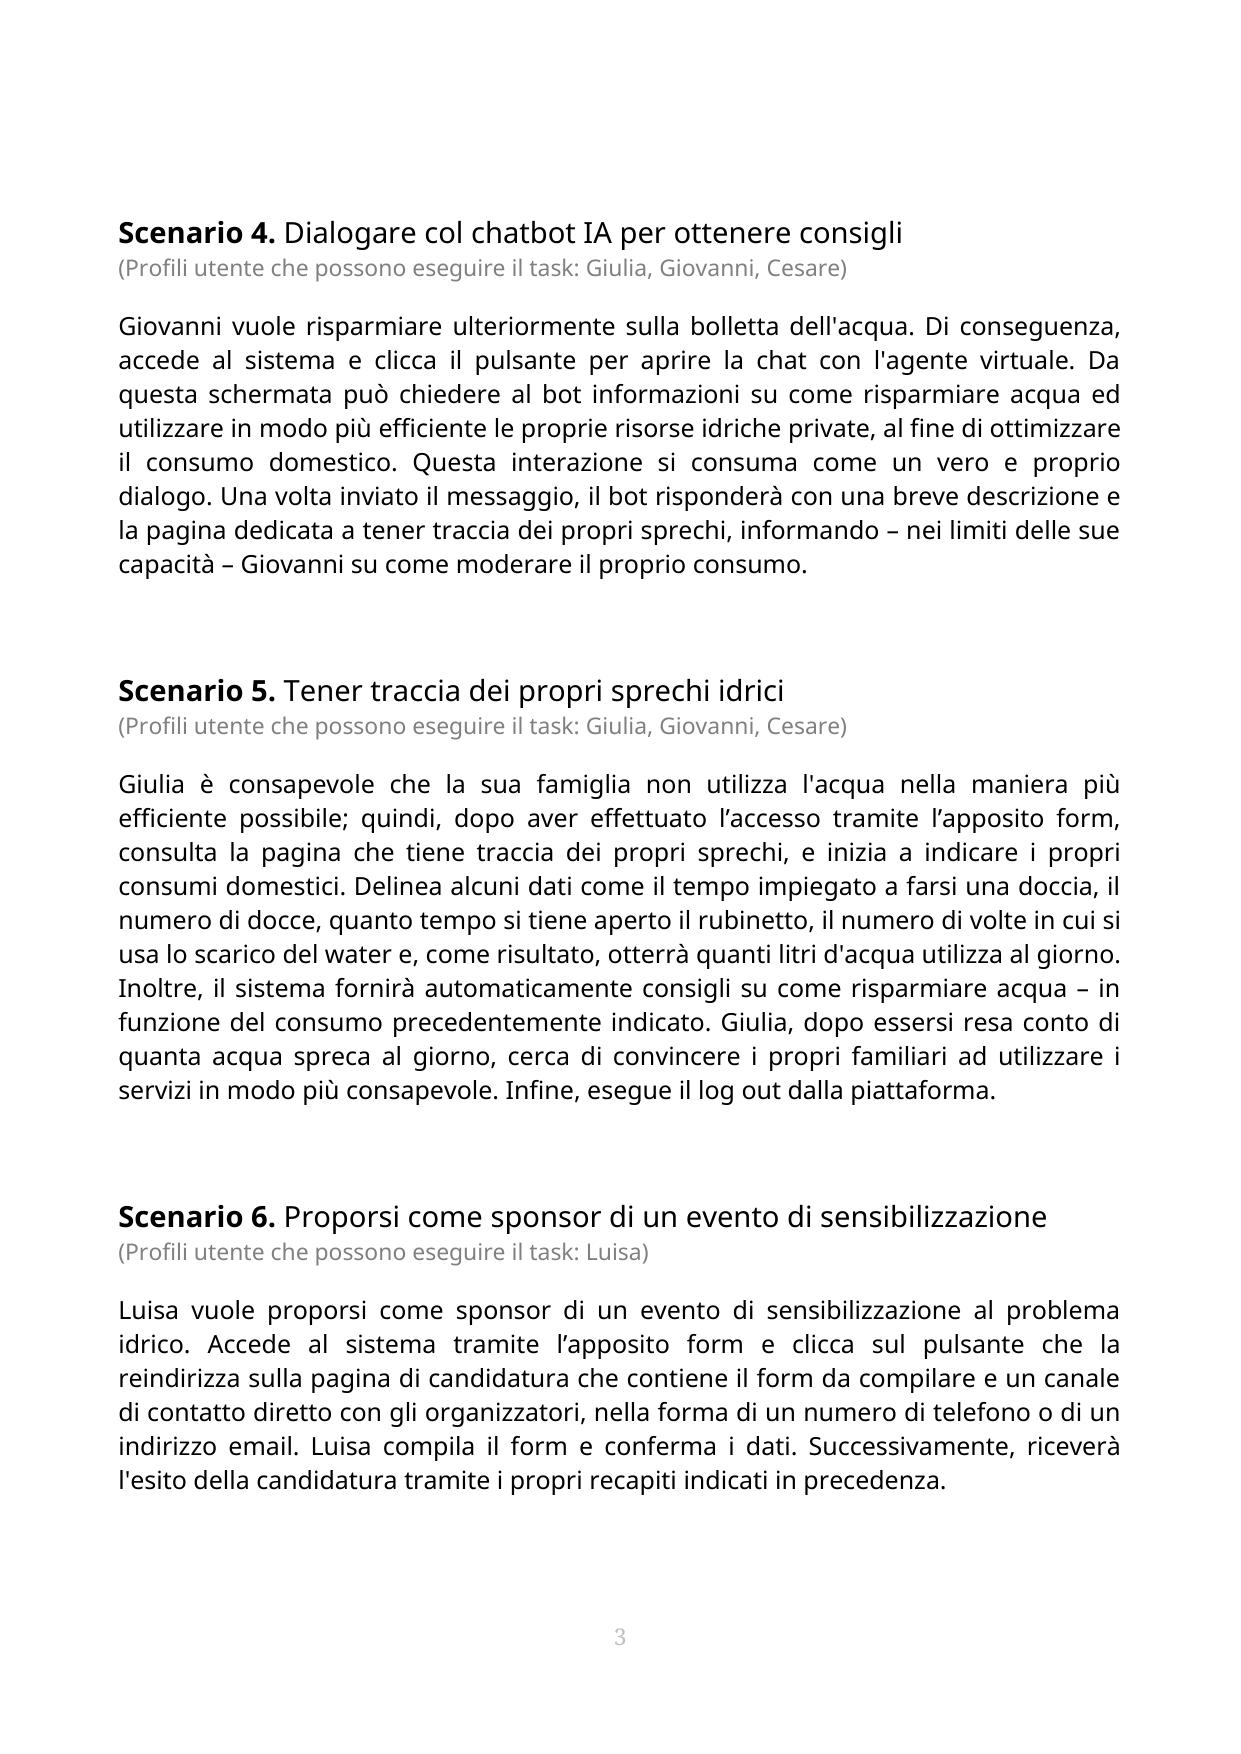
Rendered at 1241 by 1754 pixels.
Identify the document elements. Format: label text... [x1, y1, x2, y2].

text Scenario 5. Tener traccia dei propri sprechi idrici (Profili utente che possono eseguire il task: Giulia, Giovanni, Cesare) [118, 670, 1122, 741]
text Scenario 4. Dialogare col chatbot IA per ottenere consigli (Profili utente che possono eseguire il task: Giulia, Giovanni, Cesare) [118, 212, 1122, 283]
text Luisa vuole proporsi come sponsor di un evento di sensibilizzazione al problema idrico. Accede al sistema tramite l’apposito form e clicca sul pulsante che la reindirizza sulla pagina di candidatura che contiene il form da compilare e un canale di contatto diretto con gli organizzatori, nella forma di un numero di telefono o di un indirizzo email. Luisa compila il form e conferma i dati. Successivamente, riceverà l'esito della candidatura tramite i propri recapiti indicati in precedenza. [118, 1293, 1122, 1497]
text Scenario 6. Proporsi come sponsor di un evento di sensibilizzazione (Profili utente che possono eseguire il task: Luisa) [118, 1197, 1122, 1268]
text Giovanni vuole risparmiare ulteriormente sulla bolletta dell'acqua. Di conseguenza, accede al sistema e clicca il pulsante per aprire la chat con l'agente virtuale. Da questa schermata può chiedere al bot informazioni su come risparmiare acqua ed utilizzare in modo più efficiente le proprie risorse idriche private, al fine di ottimizzare il consumo domestico. Questa interazione si consuma come un vero e proprio dialogo. Una volta inviato il messaggio, il bot risponderà con una breve descrizione e la pagina dedicata a tener traccia dei propri sprechi, informando – nei limiti delle sue capacità – Giovanni su come moderare il proprio consumo. [118, 308, 1122, 581]
text Giulia è consapevole che la sua famiglia non utilizza l'acqua nella maniera più efficiente possibile; quindi, dopo aver effettuato l’accesso tramite l’apposito form, consulta la pagina che tiene traccia dei propri sprechi, e inizia a indicare i propri consumi domestici. Delinea alcuni dati come il tempo impiegato a farsi una doccia, il numero di docce, quanto tempo si tiene aperto il rubinetto, il numero di volte in cui si usa lo scarico del water e, come risultato, otterrà quanti litri d'acqua utilizza al giorno. Inoltre, il sistema fornirà automaticamente consigli su come risparmiare acqua – in funzione del consumo precedentemente indicato. Giulia, dopo essersi resa conto di quanta acqua spreca al giorno, cerca di convincere i propri familiari ad utilizzare i servizi in modo più consapevole. Infine, esegue il log out dalla piattaforma. [118, 766, 1122, 1107]
